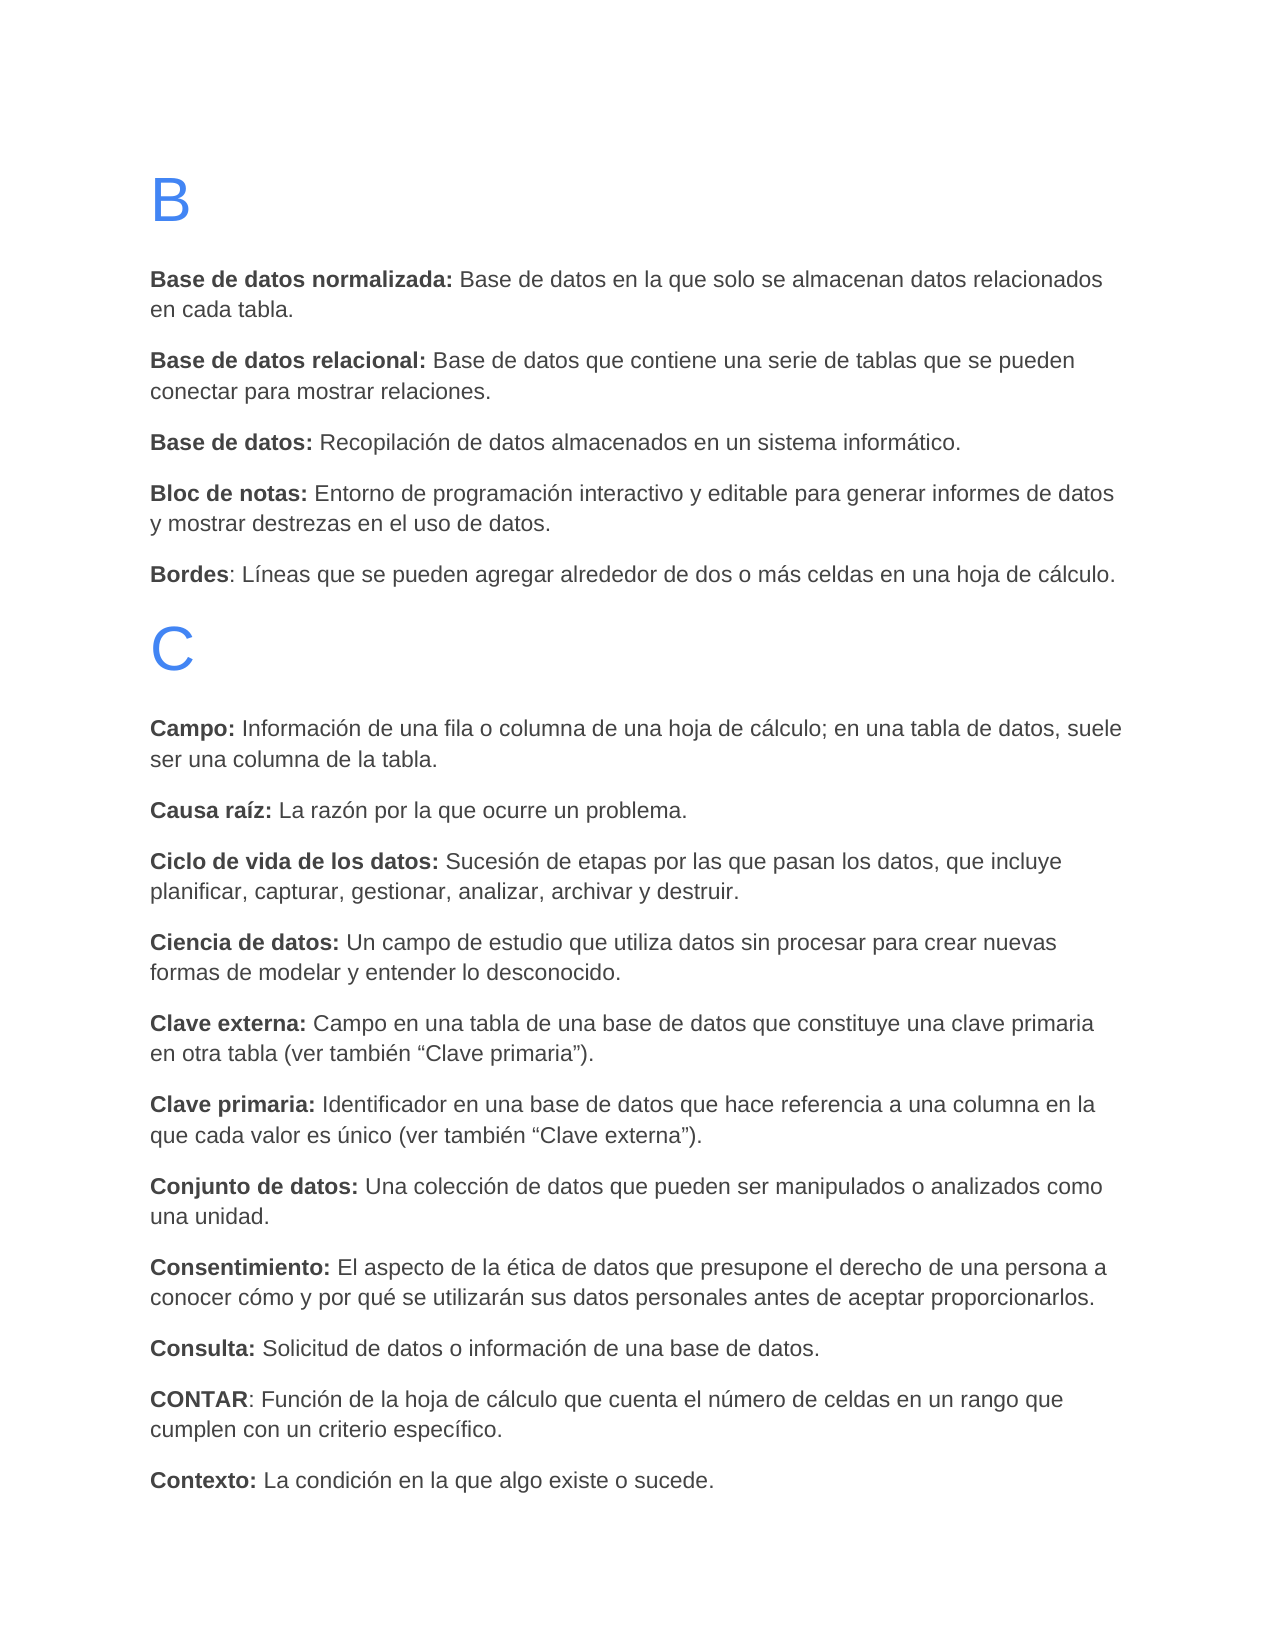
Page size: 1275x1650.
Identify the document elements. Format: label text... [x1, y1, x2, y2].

text Clave primaria: Identificador en una base de datos que hace referencia a una columna en la que cada valor es único (ver también “Clave externa”). [150, 1091, 1125, 1148]
text Contexto: La condición en la que algo existe o sucede. [150, 1467, 1125, 1494]
text C [150, 612, 1125, 684]
text Base de datos relacional: Base de datos que contiene una serie de tablas que se pueden conectar para mostrar relaciones. [150, 347, 1125, 404]
text Ciencia de datos: Un campo de estudio que utiliza datos sin procesar para crear nuevas formas de modelar y entender lo desconocido. [150, 929, 1125, 986]
text Conjunto de datos: Una colección de datos que pueden ser manipulados o analizados como una unidad. [150, 1173, 1125, 1229]
text Bloc de notas: Entorno de programación interactivo y editable para generar informes de datos y mostrar destrezas en el uso de datos. [150, 480, 1125, 536]
text Causa raíz: La razón por la que ocurre un problema. [150, 797, 1125, 823]
text Consulta: Solicitud de datos o información de una base de datos. [150, 1335, 1125, 1362]
text CONTAR: Función de la hoja de cálculo que cuenta el número de celdas en un rango que cumplen con un criterio específico. [150, 1386, 1125, 1443]
text Bordes: Líneas que se pueden agregar alrededor de dos o más celdas en una hoja de cálculo. [150, 561, 1125, 587]
text Campo: Información de una fila o columna de una hoja de cálculo; en una tabla de datos, suele ser una columna de la tabla. [150, 715, 1125, 772]
text Clave externa: Campo en una tabla de una base de datos que constituye una clave primaria en otra tabla (ver también “Clave primaria”). [150, 1010, 1125, 1067]
text Base de datos normalizada: Base de datos en la que solo se almacenan datos relacionados en cada tabla. [150, 266, 1125, 323]
text Base de datos: Recopilación de datos almacenados en un sistema informático. [150, 429, 1125, 455]
text Consentimiento: El aspecto de la ética de datos que presupone el derecho de una persona a conocer cómo y por qué se utilizarán sus datos personales antes de aceptar proporcionarlos. [150, 1254, 1125, 1311]
text B [150, 163, 1125, 234]
text Ciclo de vida de los datos: Sucesión de etapas por las que pasan los datos, que incluye planificar, capturar, gestionar, analizar, archivar y destruir. [150, 848, 1125, 904]
